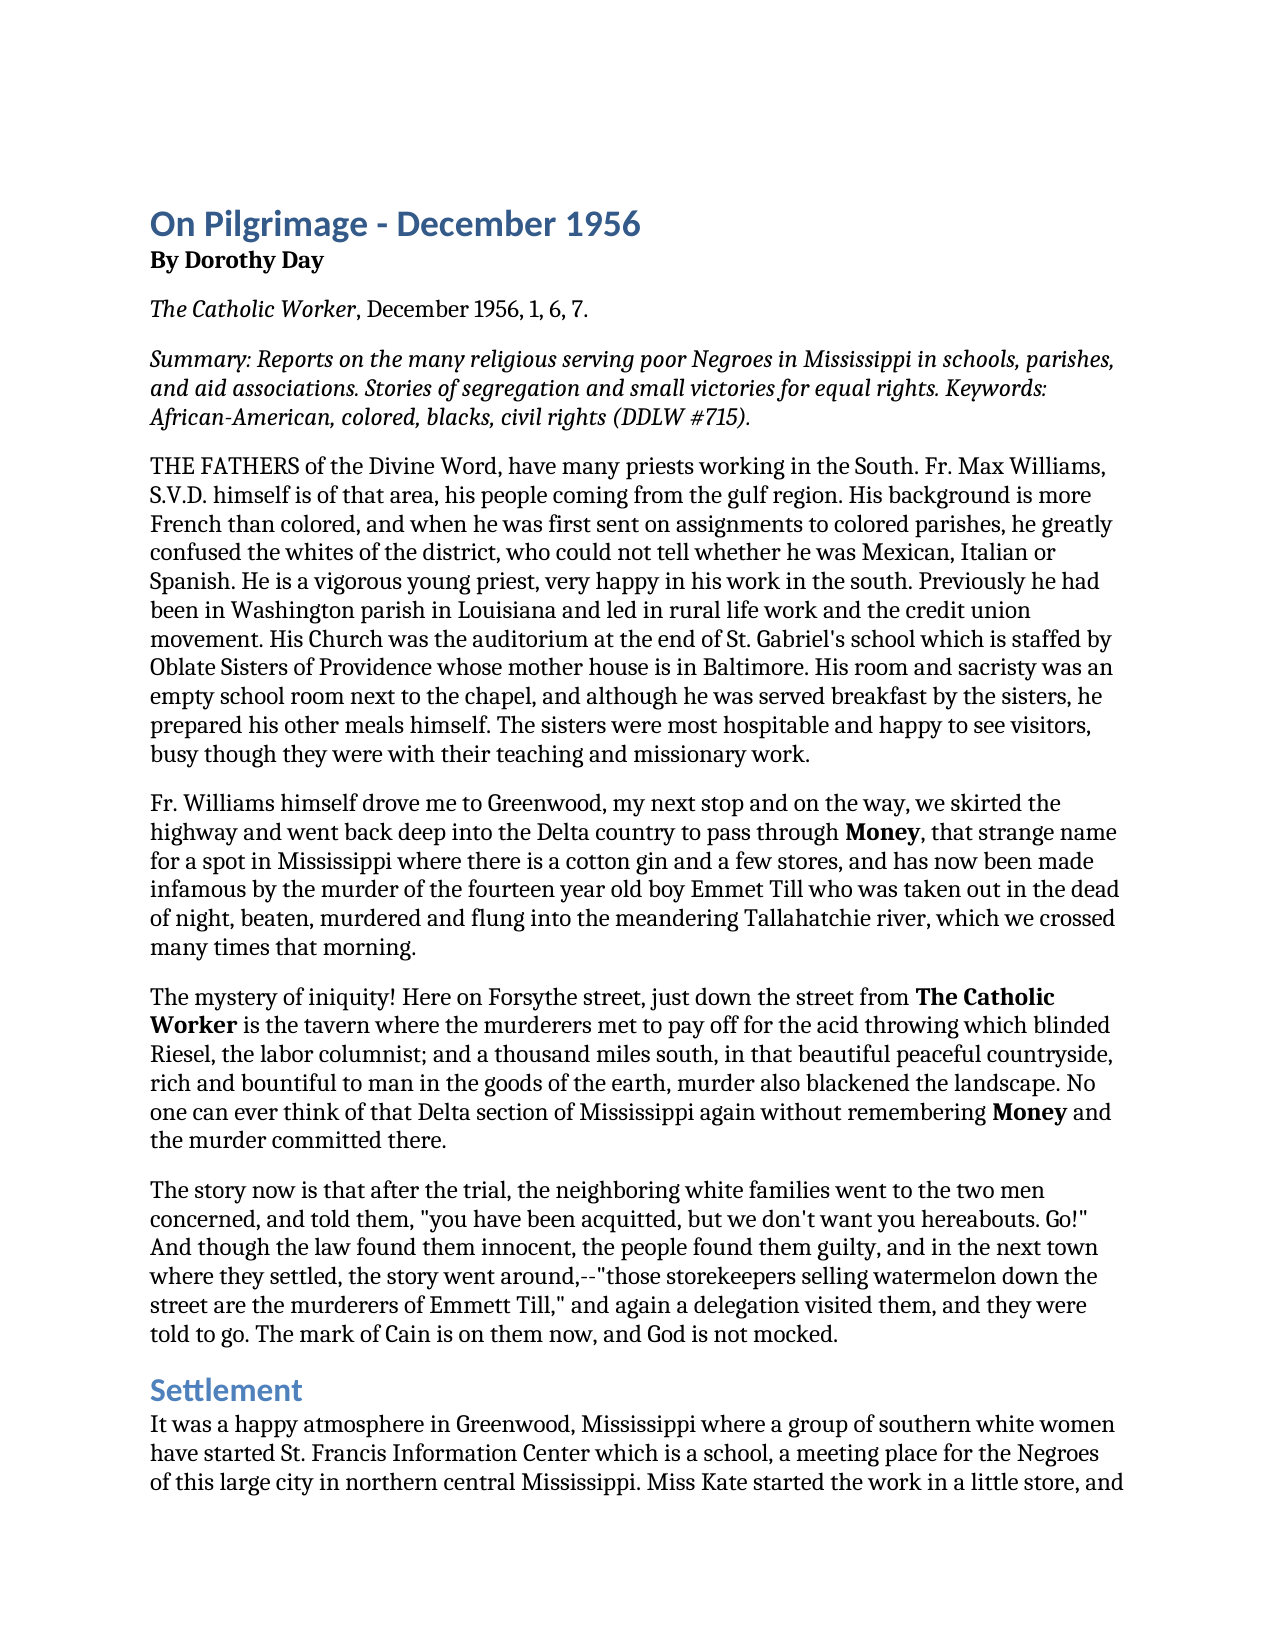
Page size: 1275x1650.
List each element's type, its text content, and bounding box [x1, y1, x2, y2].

text Summary: Reports on the many religious serving poor Negroes in Mississippi in schools, parishes, and aid associations. Stories of segregation and small victories for equal rights. Keywords: African-American, colored, blacks, civil rights (DDLW #715). [150, 345, 1125, 431]
text Fr. Williams himself drove me to Greenwood, my next stop and on the way, we skirted the highway and went back deep into the Delta country to pass through Money, that strange name for a spot in Mississippi where there is a cotton gin and a few stores, and has now been made infamous by the murder of the fourteen year old boy Emmet Till who was taken out in the dead of night, beaten, murdered and flung into the meandering Tallahatchie river, which we crossed many times that morning. [150, 789, 1125, 962]
text THE FATHERS of the Divine Word, have many priests working in the South. Fr. Max Williams, S.V.D. himself is of that area, his people coming from the gulf region. His background is more French than colored, and when he was first sent on assignments to colored parishes, he greatly confused the whites of the district, who could not tell whether he was Mexican, Italian or Spanish. He is a vigorous young priest, very happy in his work in the south. Previously he had been in Washington parish in Louisiana and led in rural life work and the credit union movement. His Church was the auditorium at the end of St. Gabriel's school which is staffed by Oblate Sisters of Providence whose mother house is in Baltimore. His room and sacristy was an empty school room next to the chapel, and although he was served breakfast by the sisters, he prepared his other meals himself. The sisters were most hospitable and happy to see visitors, busy though they were with their teaching and missionary work. [150, 452, 1125, 768]
text The story now is that after the trial, the neighboring white families went to the two men concerned, and told them, "you have been acquitted, but we don't want you hereabouts. Go!" And though the law found them innocent, the people found them guilty, and in the next town where they settled, the story went around,--"those storekeepers selling watermelon down the street are the murderers of Emmett Till," and again a delegation visited them, and they were told to go. The mark of Cain is on them now, and God is not mocked. [150, 1176, 1125, 1348]
subtitle On Pilgrimage - December 1956 [150, 200, 1125, 246]
text By Dorothy Day [150, 246, 1125, 274]
subtitle Settlement [150, 1369, 1125, 1410]
text The mystery of iniquity! Here on Forsythe street, just down the street from The Catholic Worker is the tavern where the murderers met to pay off for the acid throwing which blinded Riesel, the labor columnist; and a thousand miles south, in that beautiful peaceful countryside, rich and bountiful to man in the goods of the earth, murder also blackened the landscape. No one can ever think of that Delta section of Mississippi again without remembering Money and the murder committed there. [150, 982, 1125, 1155]
text The Catholic Worker, December 1956, 1, 6, 7. [150, 295, 1125, 324]
